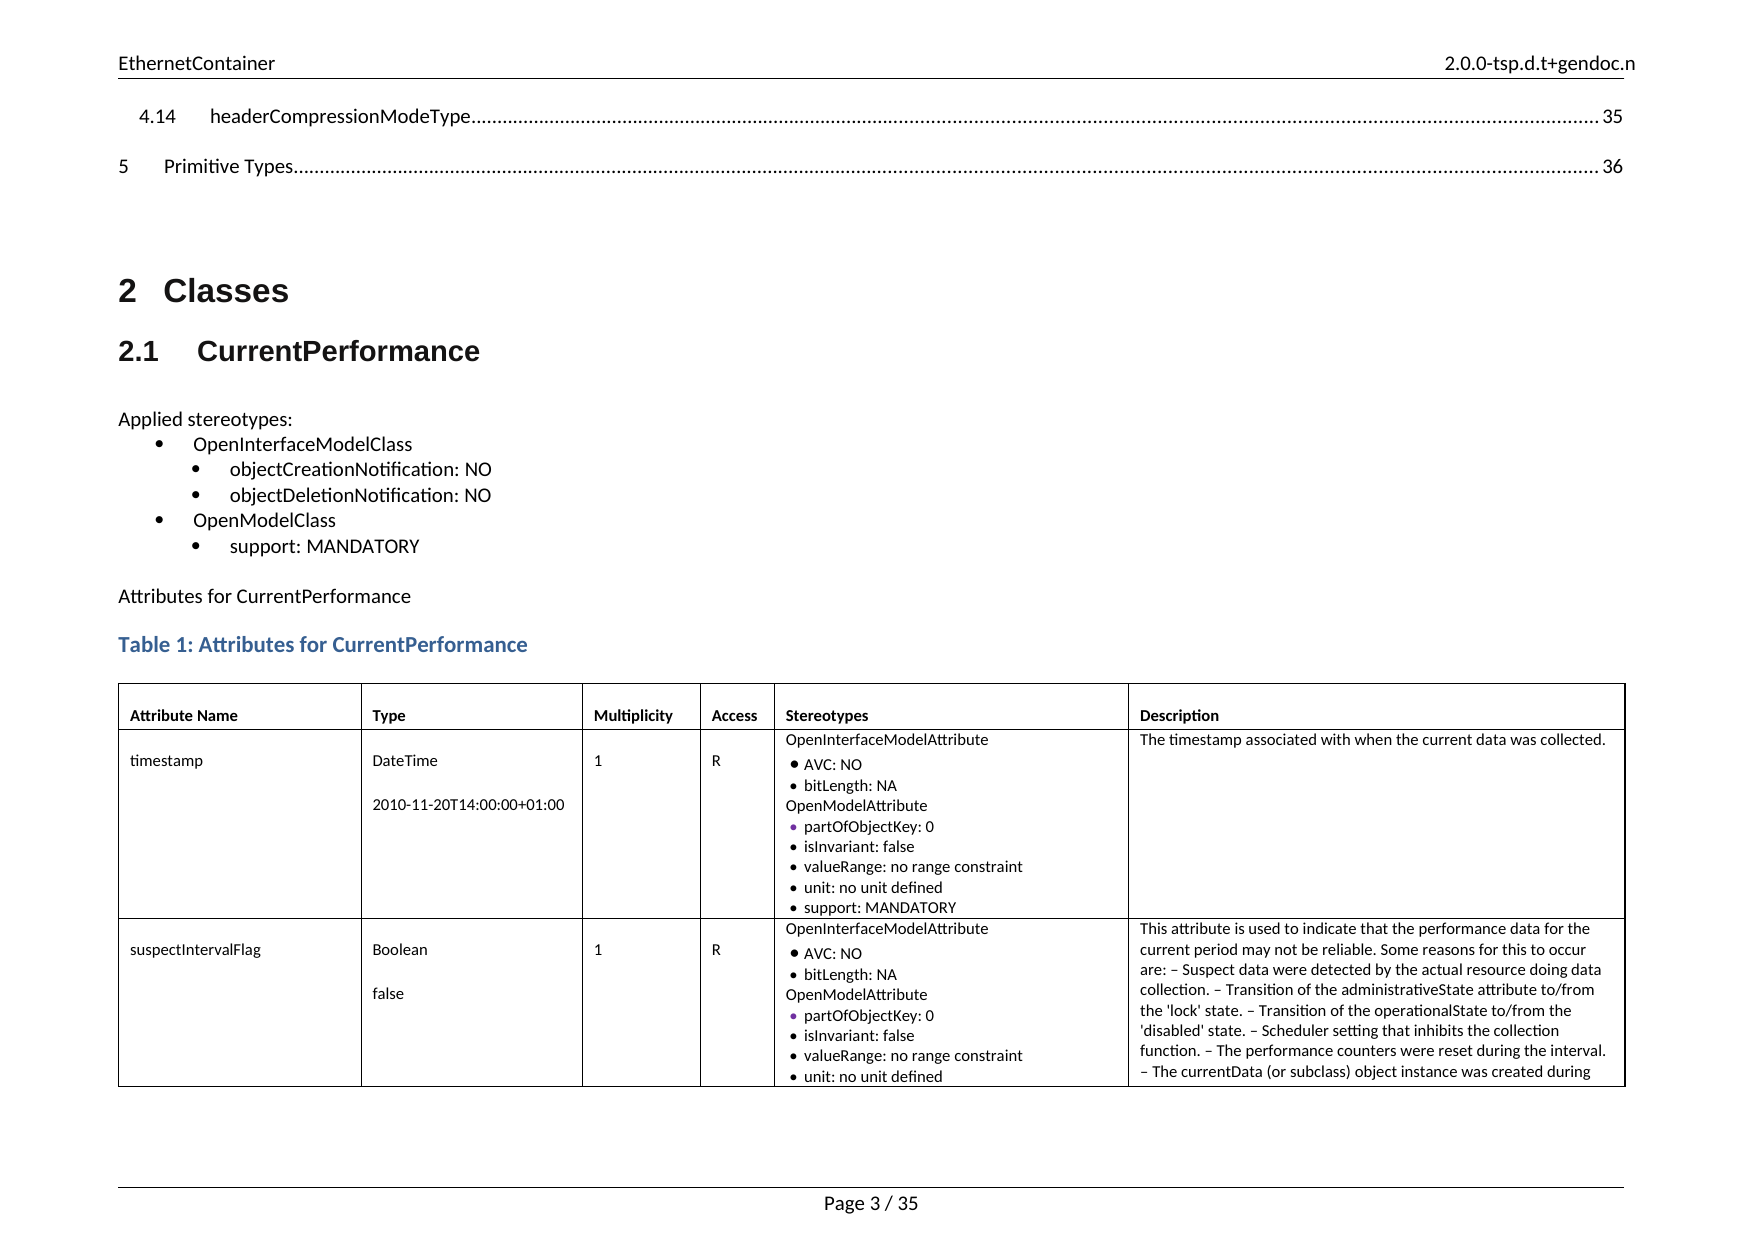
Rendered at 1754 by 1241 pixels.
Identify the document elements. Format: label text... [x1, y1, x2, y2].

list OpenInterfaceModelClass [156, 431, 1624, 457]
list OpenModelClass [156, 507, 1624, 533]
subtitle CurrentPerformance [118, 334, 1624, 368]
list objectDeletionNotification: NO [192, 482, 1624, 507]
subtitle Classes [118, 271, 1624, 309]
text Applied stereotypes: [118, 406, 1624, 431]
list support: MANDATORY [192, 533, 1624, 558]
table_header Attribute Name [119, 684, 361, 729]
table_cell suspectIntervalFlag [119, 919, 361, 1086]
table_cell R [701, 730, 774, 918]
table_header Stereotypes [775, 684, 1128, 729]
table_header Description [1129, 684, 1624, 729]
table_header Access [701, 684, 774, 729]
table_cell R [701, 919, 774, 1086]
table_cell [775, 919, 1128, 1086]
table_cell 1 [583, 730, 700, 918]
list objectCreationNotification: NO [192, 457, 1624, 482]
text Table 1: Attributes for CurrentPerformance [118, 630, 1624, 658]
table_cell timestamp [119, 730, 361, 918]
table_cell Boolean false [362, 919, 582, 1086]
text Attributes for CurrentPerformance [118, 584, 1624, 609]
table_header Multiplicity [583, 684, 700, 729]
table_cell The timestamp associated with when the current data was collected. [1129, 730, 1624, 918]
table_cell DateTime 2010-11-20T14:00:00+01:00 [362, 730, 582, 918]
table_header Type [362, 684, 582, 729]
table_cell 1 [583, 919, 700, 1086]
